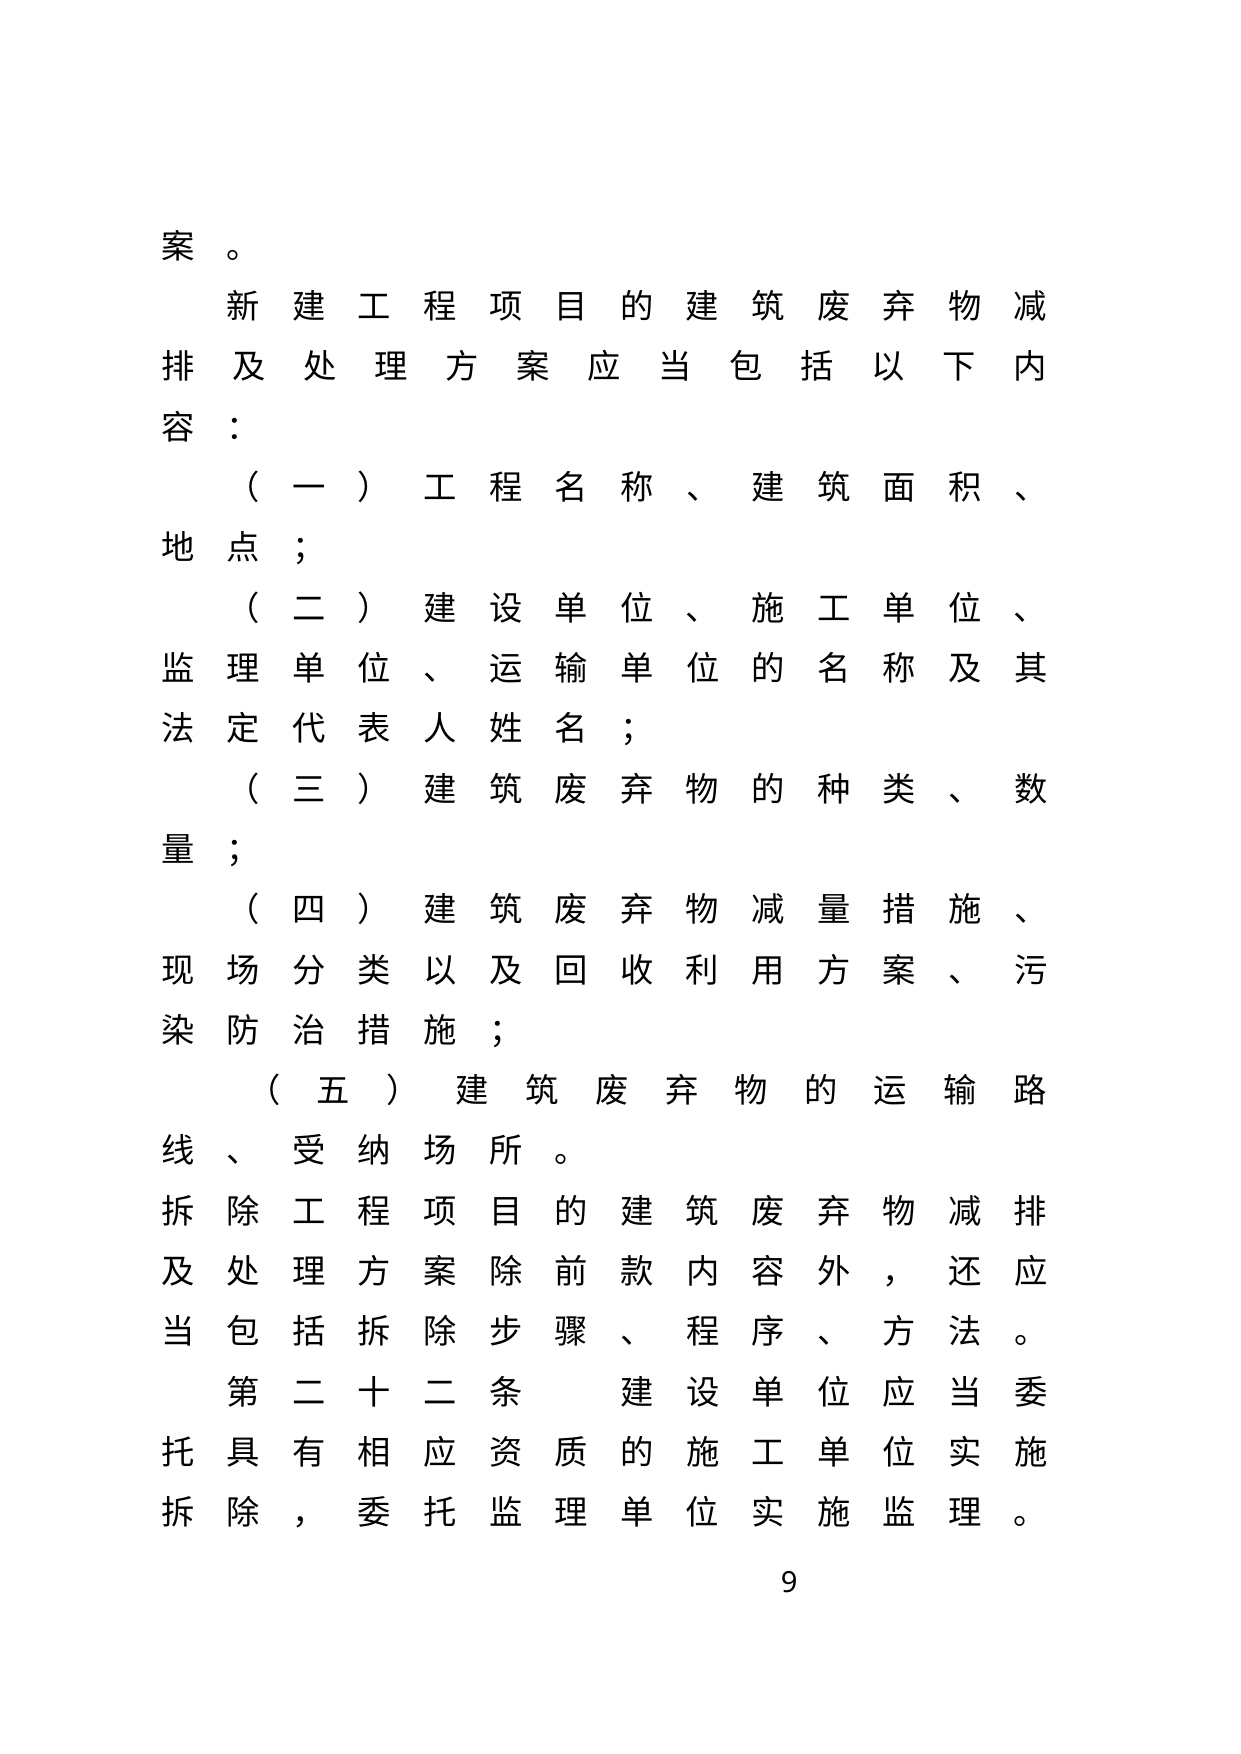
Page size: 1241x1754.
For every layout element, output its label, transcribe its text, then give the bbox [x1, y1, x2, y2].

text （三）建筑废弃物的种类、数量； [161, 756, 1080, 877]
text （二）建设单位、施工单位、监理单位、运输单位的名称及其法定代表人姓名； [161, 575, 1080, 756]
text （一）工程名称、建筑面积、地点； [161, 455, 1080, 575]
text （五）建筑废弃物的运输路线、受纳场所。 [161, 1058, 1080, 1178]
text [161, 213, 1080, 274]
text 拆除工程项目的建筑废弃物减排及处理方案除前款内容外，还应当包括拆除步骤、程序、方法。 [161, 1178, 1080, 1359]
text （四）建筑废弃物减量措施、现场分类以及回收利用方案、污染防治措施； [161, 877, 1080, 1058]
text 新建工程项目的建筑废弃物减排及处理方案应当包括以下内容： [161, 274, 1080, 455]
text 第二十二条 建设单位应当委托具有相应资质的施工单位实施拆除，委托监理单位实施监理。 [161, 1359, 1080, 1540]
